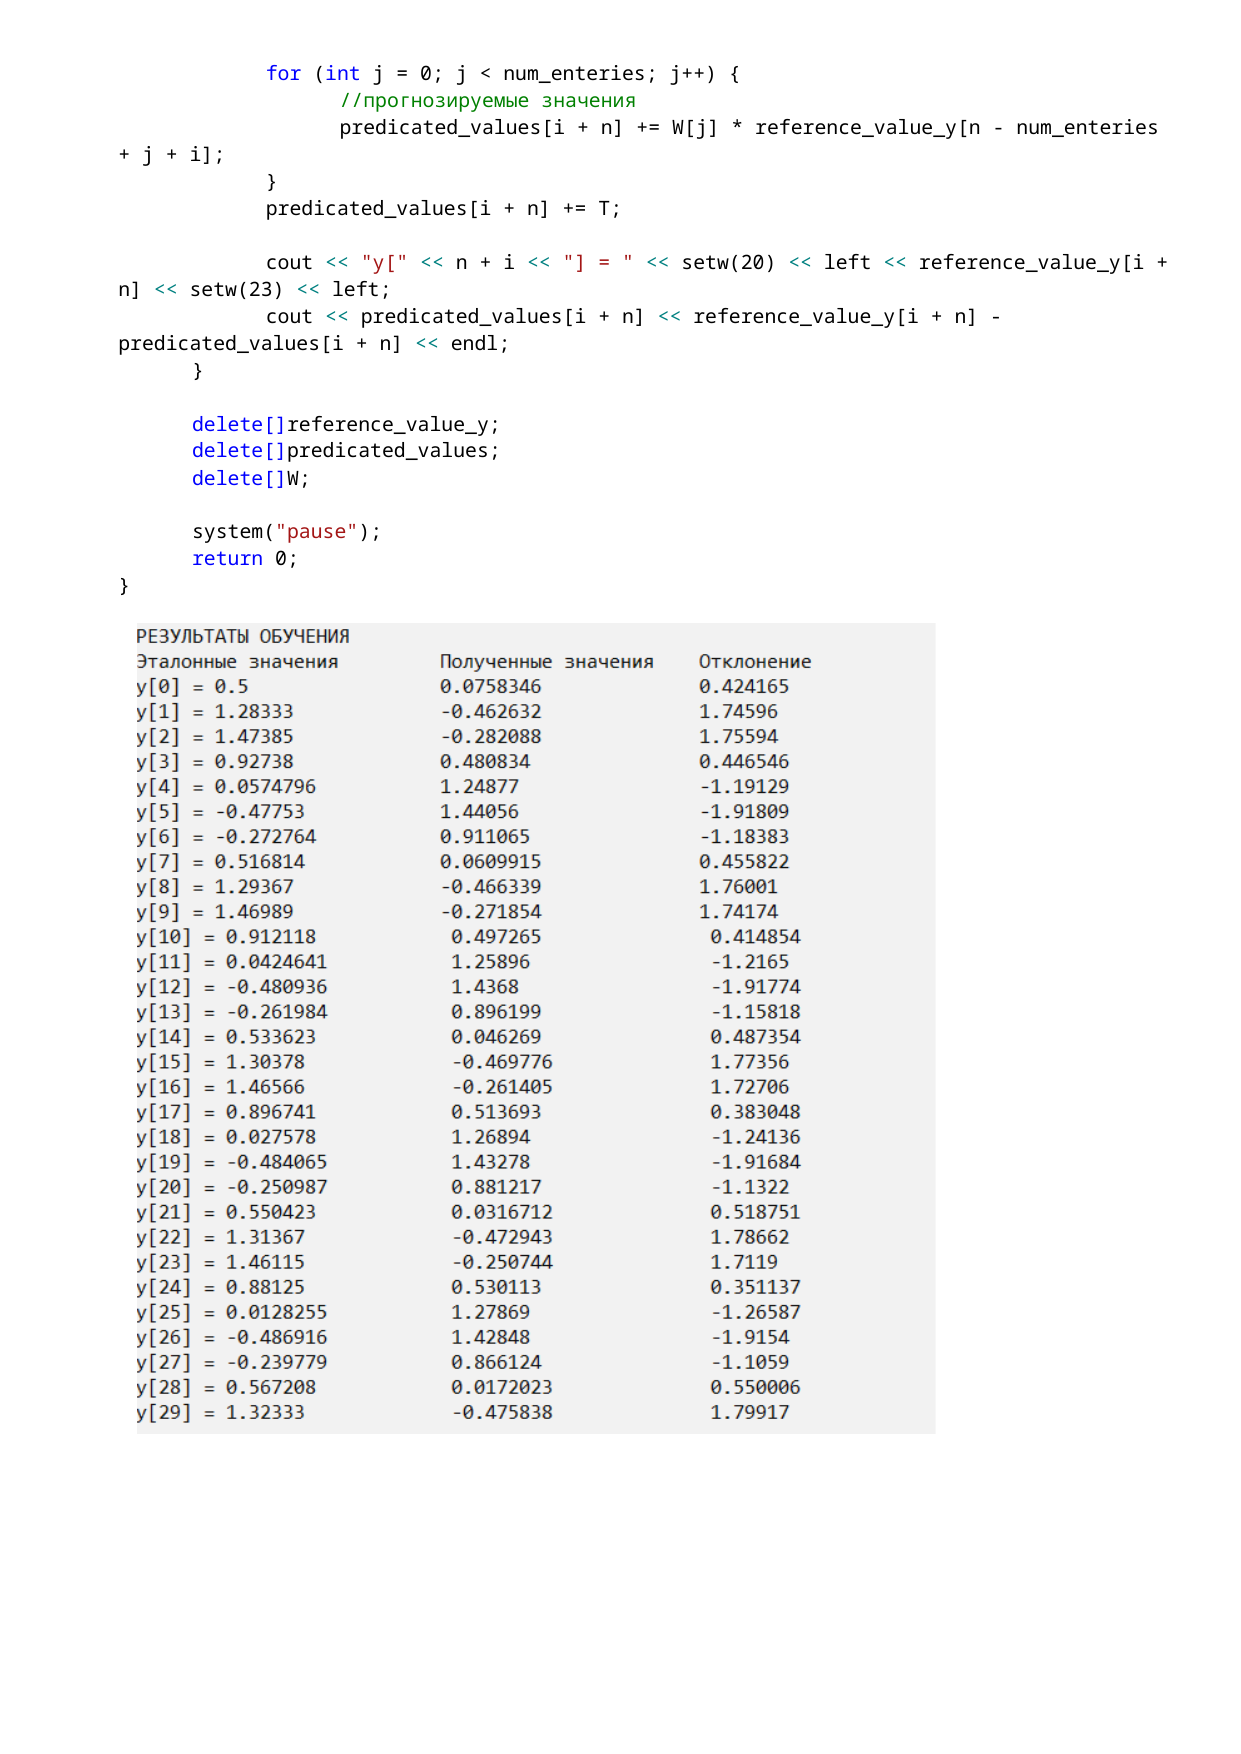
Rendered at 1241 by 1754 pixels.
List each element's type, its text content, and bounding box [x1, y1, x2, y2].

text delete[]W; [118, 464, 1181, 491]
text return 0; [118, 545, 1181, 572]
text delete[]reference_value_y; [118, 410, 1181, 437]
text cout << predicated_values[i + n] << reference_value_y[i + n] - predicated_values[i + n] << endl; [118, 302, 1181, 356]
text for (int j = 0; j < num_enteries; j++) { [118, 59, 1181, 86]
text } [118, 356, 1181, 383]
text } [118, 572, 1181, 599]
text system("pause"); [118, 518, 1181, 545]
text //прогнозируемые значения [118, 86, 1181, 113]
text delete[]predicated_values; [118, 437, 1181, 464]
text } [118, 167, 1181, 194]
text predicated_values[i + n] += T; [118, 194, 1181, 221]
text predicated_values[i + n] += W[j] * reference_value_y[n - num_enteries + j + i]; [118, 113, 1181, 167]
text cout << "y[" << n + i << "] = " << setw(20) << left << reference_value_y[i + n] << setw(23) << left; [118, 248, 1181, 302]
